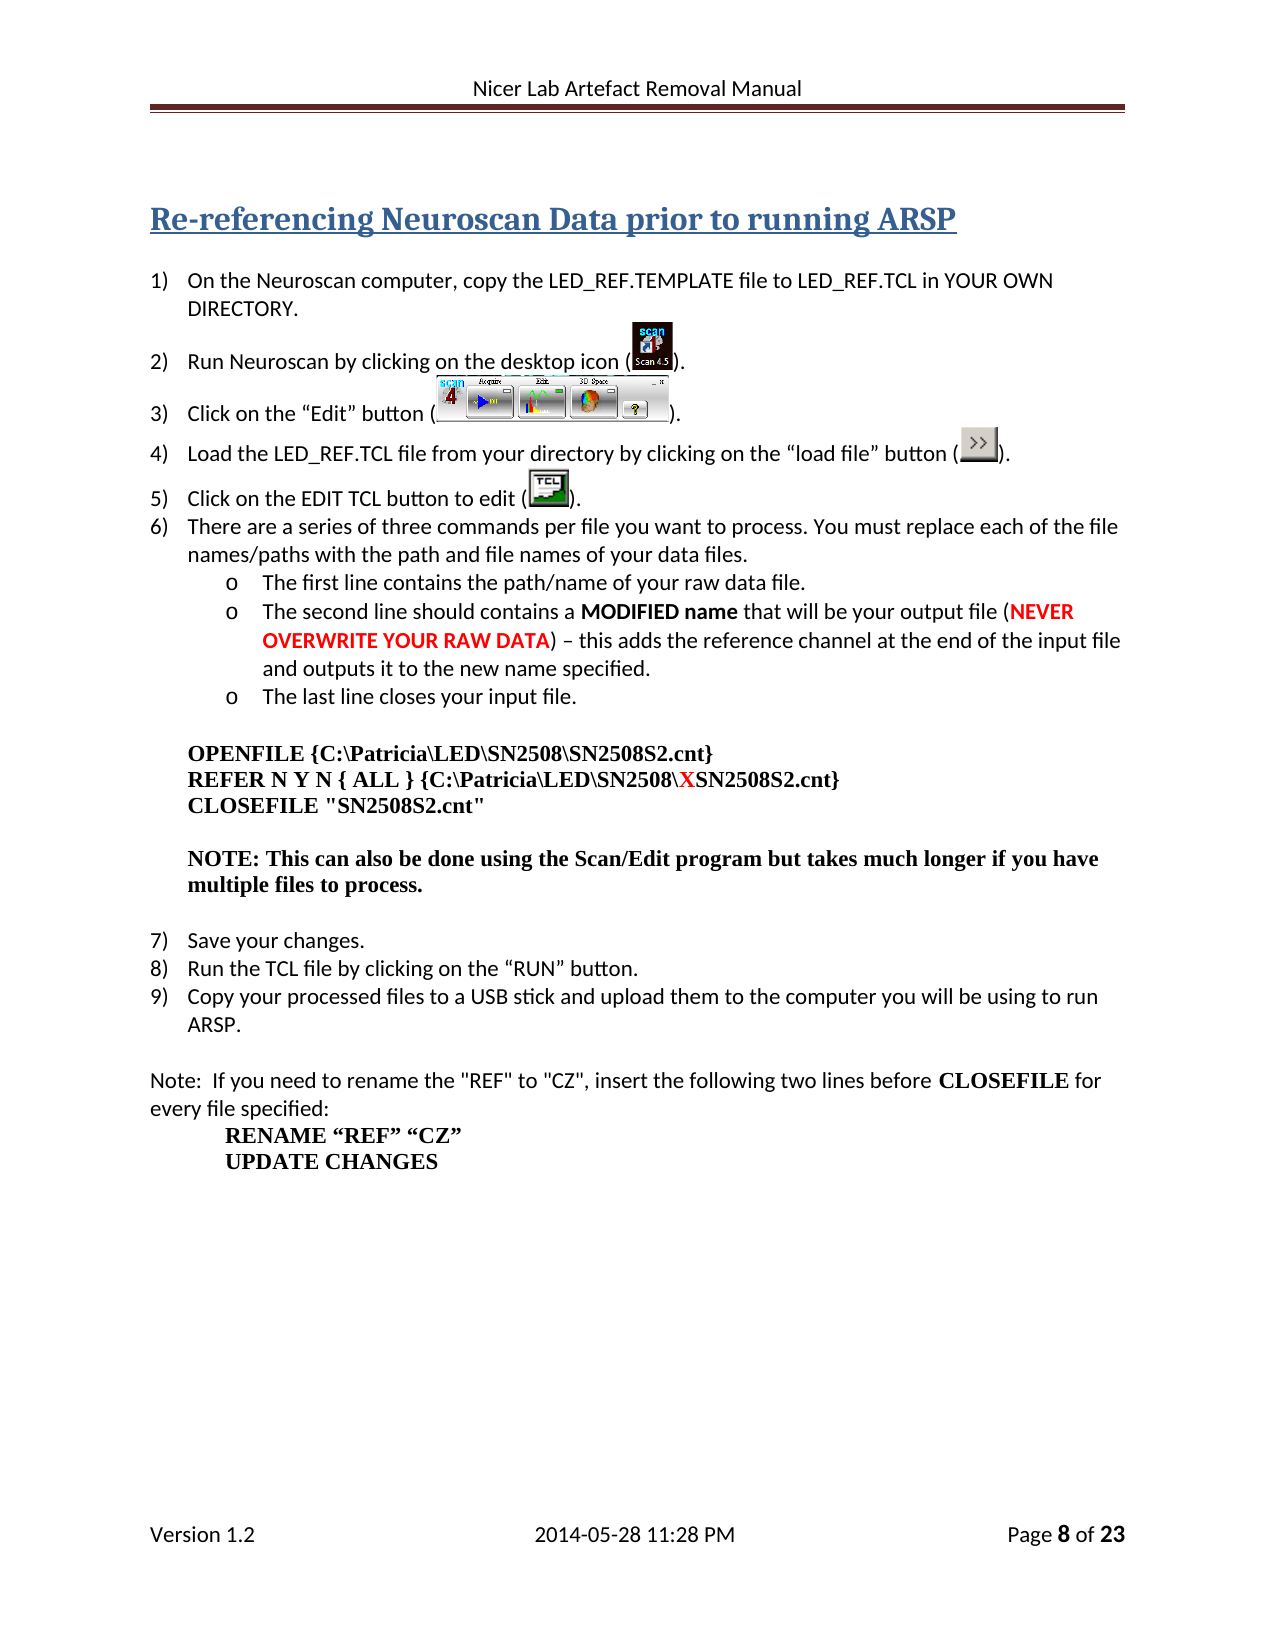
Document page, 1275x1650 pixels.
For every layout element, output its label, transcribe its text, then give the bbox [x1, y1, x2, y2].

picture [632, 322, 673, 370]
list The first line contains the path/name of your raw data file. [225, 568, 1125, 597]
subtitle Re-referencing Neuroscan Data prior to running ARSP [150, 200, 1125, 238]
text UPDATE CHANGES [225, 1148, 1125, 1174]
list There are a series of three commands per file you want to process. You must replace each of the file names/paths with the path and file names of your data files. [150, 512, 1125, 568]
list Click on the EDIT TCL button to edit (). [150, 467, 1125, 512]
list On the Neuroscan computer, copy the LED_REF.TEMPLATE file to LED_REF.TCL in YOUR OWN DIRECTORY. [150, 266, 1125, 322]
text RENAME “REF” “CZ” [225, 1122, 1125, 1148]
text CLOSEFILE "SN2508S2.cnt" [187, 792, 1125, 819]
text REFER N Y N { ALL } {C:\Patricia\LED\SN2508\XSN2508S2.cnt} [187, 766, 1125, 792]
list Run the TCL file by clicking on the “RUN” button. [150, 954, 1125, 982]
list Load the LED_REF.TCL file from your directory by clicking on the “load file” button (). [150, 427, 1125, 467]
text NOTE: This can also be done using the Scan/Edit program but takes much longer if you have multiple files to process. [187, 845, 1125, 898]
picture [960, 427, 998, 462]
text Note: If you need to rename the "REF" to "CZ", insert the following two lines before CLOSEFILE for every file specified: [150, 1066, 1125, 1122]
text OPENFILE {C:\Patricia\LED\SN2508\SN2508S2.cnt} [187, 739, 1125, 766]
list Click on the “Edit” button (). [150, 375, 1125, 427]
list Save your changes. [150, 926, 1125, 954]
list The last line closes your input file. [225, 682, 1125, 712]
picture [528, 467, 569, 507]
list The second line should contains a MODIFIED name that will be your output file (NEVER OVERWRITE YOUR RAW DATA) – this adds the reference channel at the end of the input file and outputs it to the new name specified. [225, 597, 1125, 682]
list Run Neuroscan by clicking on the desktop icon (). [150, 322, 1125, 375]
list Copy your processed files to a USB stick and upload them to the computer you will be using to run ARSP. [150, 982, 1125, 1038]
picture [436, 375, 669, 422]
